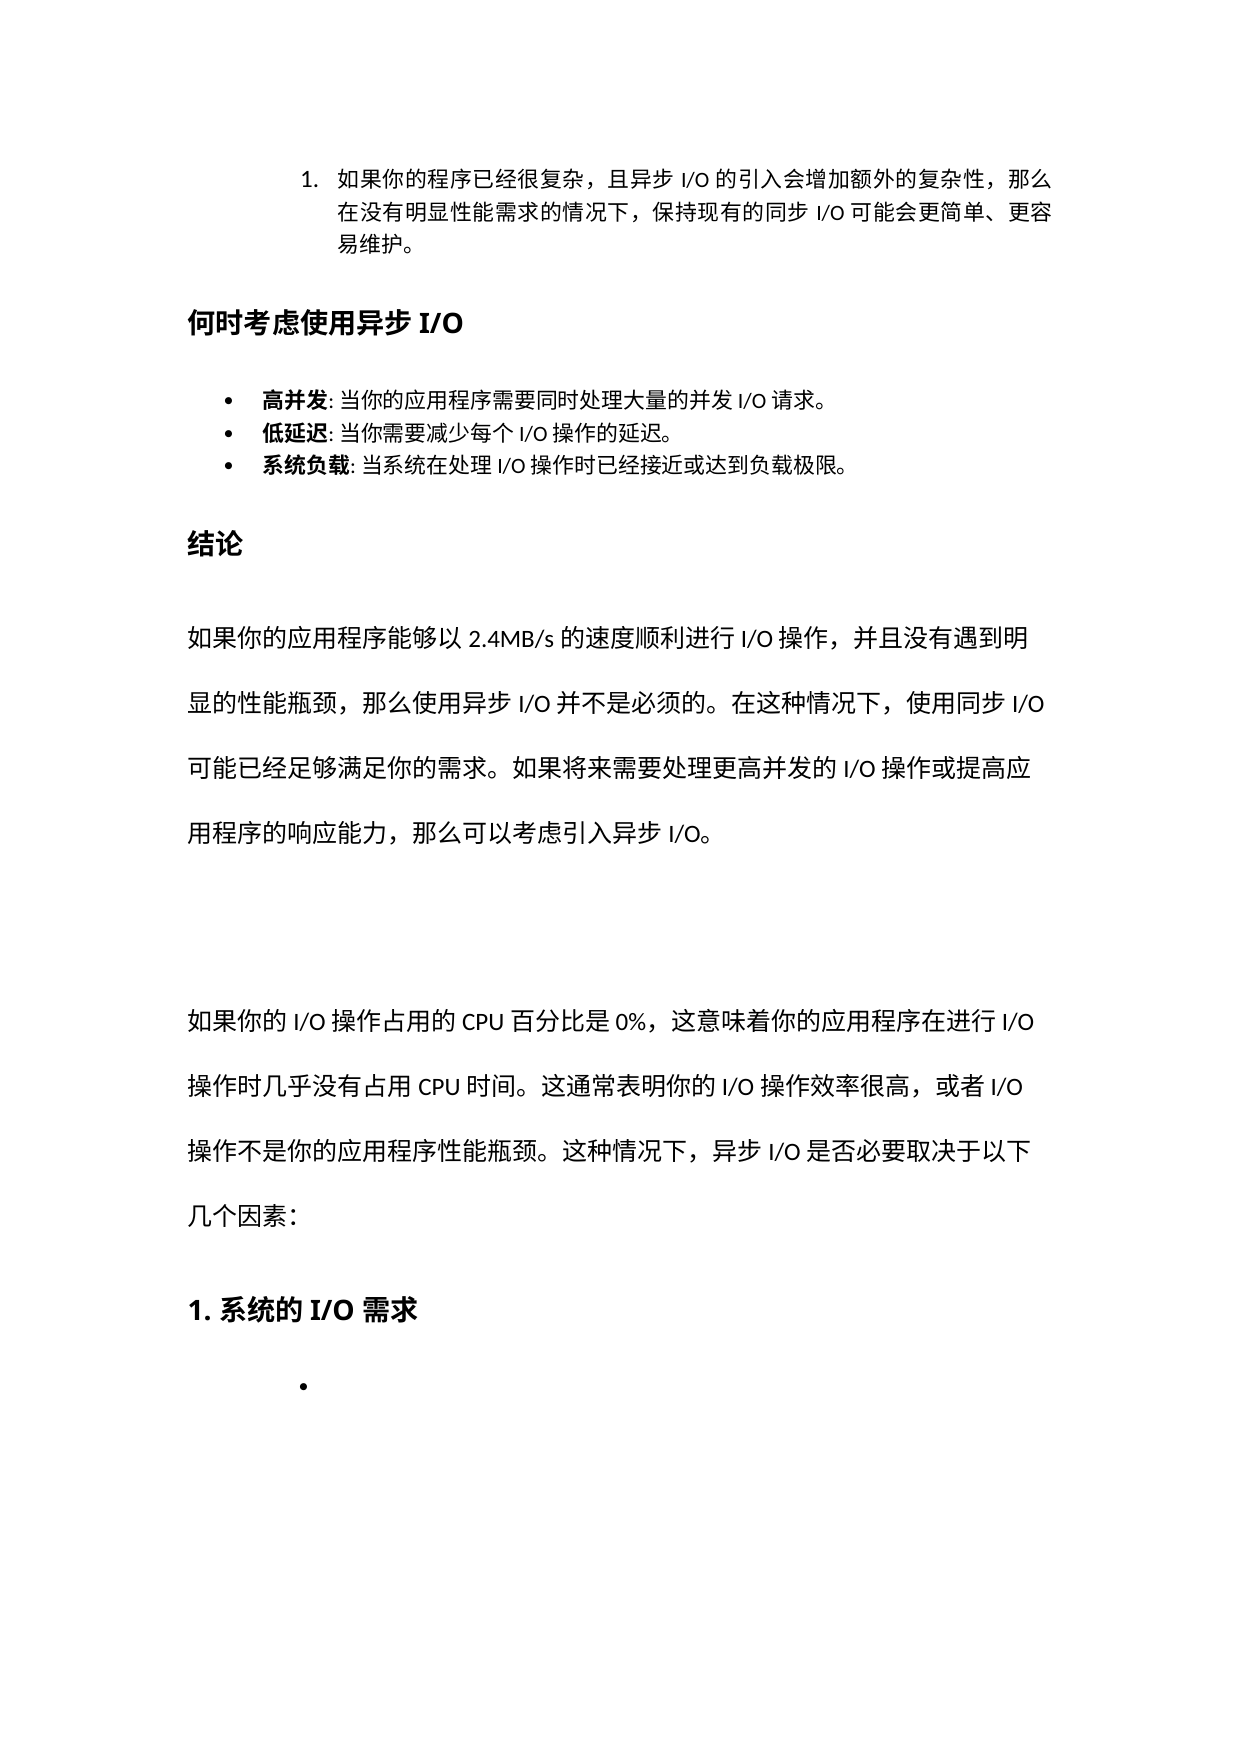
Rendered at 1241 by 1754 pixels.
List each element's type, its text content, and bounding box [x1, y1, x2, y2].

text 如果你的 I/O 操作占用的 CPU 百分比是 0%，这意味着你的应用程序在进行 I/O 操作时几乎没有占用 CPU 时间。这通常表明你的 I/O 操作效率很高，或者 I/O 操作不是你的应用程序性能瓶颈。这种情况下，异步 I/O 是否必要取决于以下几个因素： [187, 987, 1053, 1247]
text 如果你的应用程序能够以 2.4MB/s 的速度顺利进行 I/O 操作，并且没有遇到明显的性能瓶颈，那么使用异步 I/O 并不是必须的。在这种情况下，使用同步 I/O 可能已经足够满足你的需求。如果将来需要处理更高并发的 I/O 操作或提高应用程序的响应能力，那么可以考虑引入异步 I/O。 [187, 604, 1053, 864]
subtitle 何时考虑使用异步 I/O [187, 289, 1053, 354]
subtitle 结论 [187, 509, 1053, 574]
list 高并发: 当你的应用程序需要同时处理大量的并发 I/O 请求。 [225, 383, 1053, 415]
list 系统负载: 当系统在处理 I/O 操作时已经接近或达到负载极限。 [225, 448, 1053, 480]
list 如果你的程序已经很复杂，且异步 I/O 的引入会增加额外的复杂性，那么在没有明显性能需求的情况下，保持现有的同步 I/O 可能会更简单、更容易维护。 [300, 162, 1053, 259]
list 低延迟: 当你需要减少每个 I/O 操作的延迟。 [225, 415, 1053, 448]
subtitle 1. 系统的 I/O 需求 [187, 1276, 1053, 1341]
